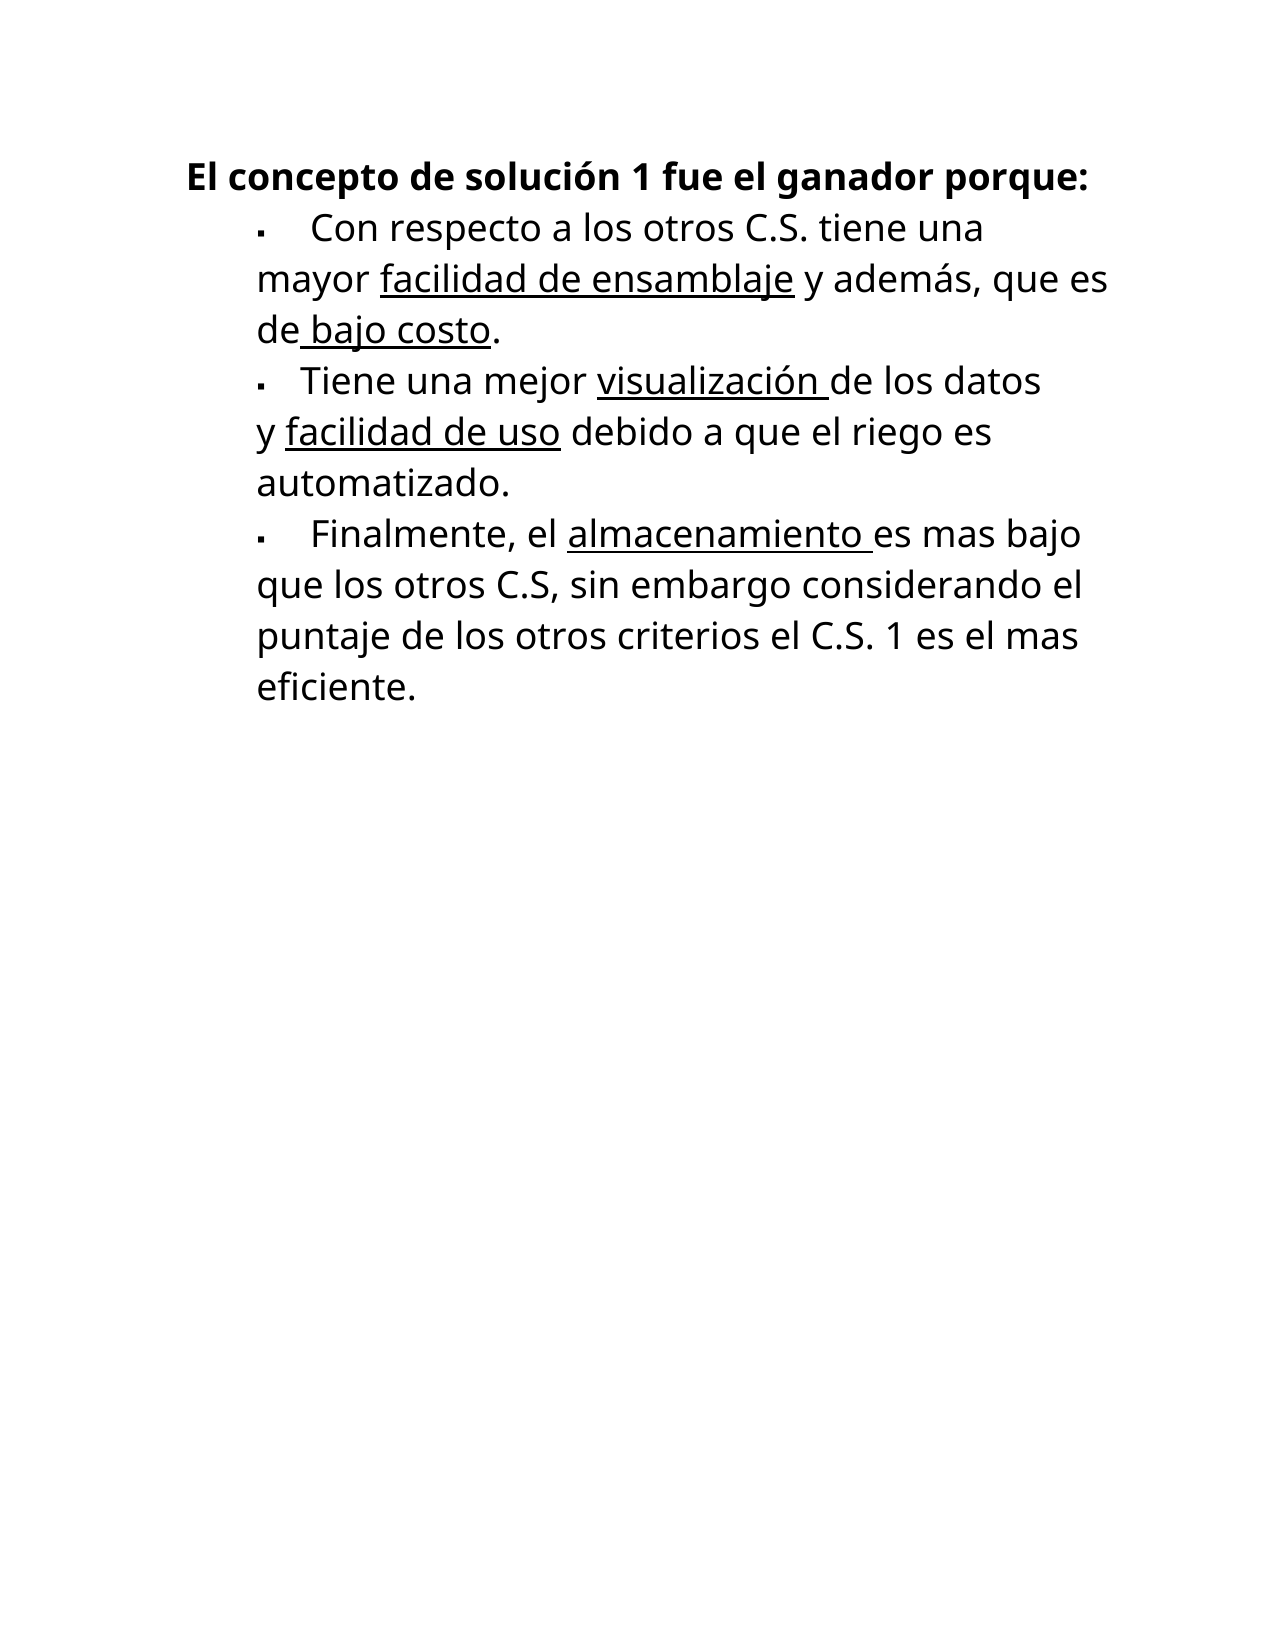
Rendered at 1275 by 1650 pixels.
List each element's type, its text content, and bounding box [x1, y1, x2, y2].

list Con respecto a los otros C.S. tiene una mayor facilidad de ensamblaje y además, que es de bajo costo. [256, 201, 1125, 354]
list Finalmente, el almacenamiento es mas bajo que los otros C.S, sin embargo considerando el puntaje de los otros criterios el C.S. 1 es el mas eficiente. [256, 507, 1125, 711]
text El concepto de solución 1 fue el ganador porque: [150, 150, 1125, 201]
list Tiene una mejor visualización de los datos y facilidad de uso debido a que el riego es automatizado. [256, 354, 1125, 507]
